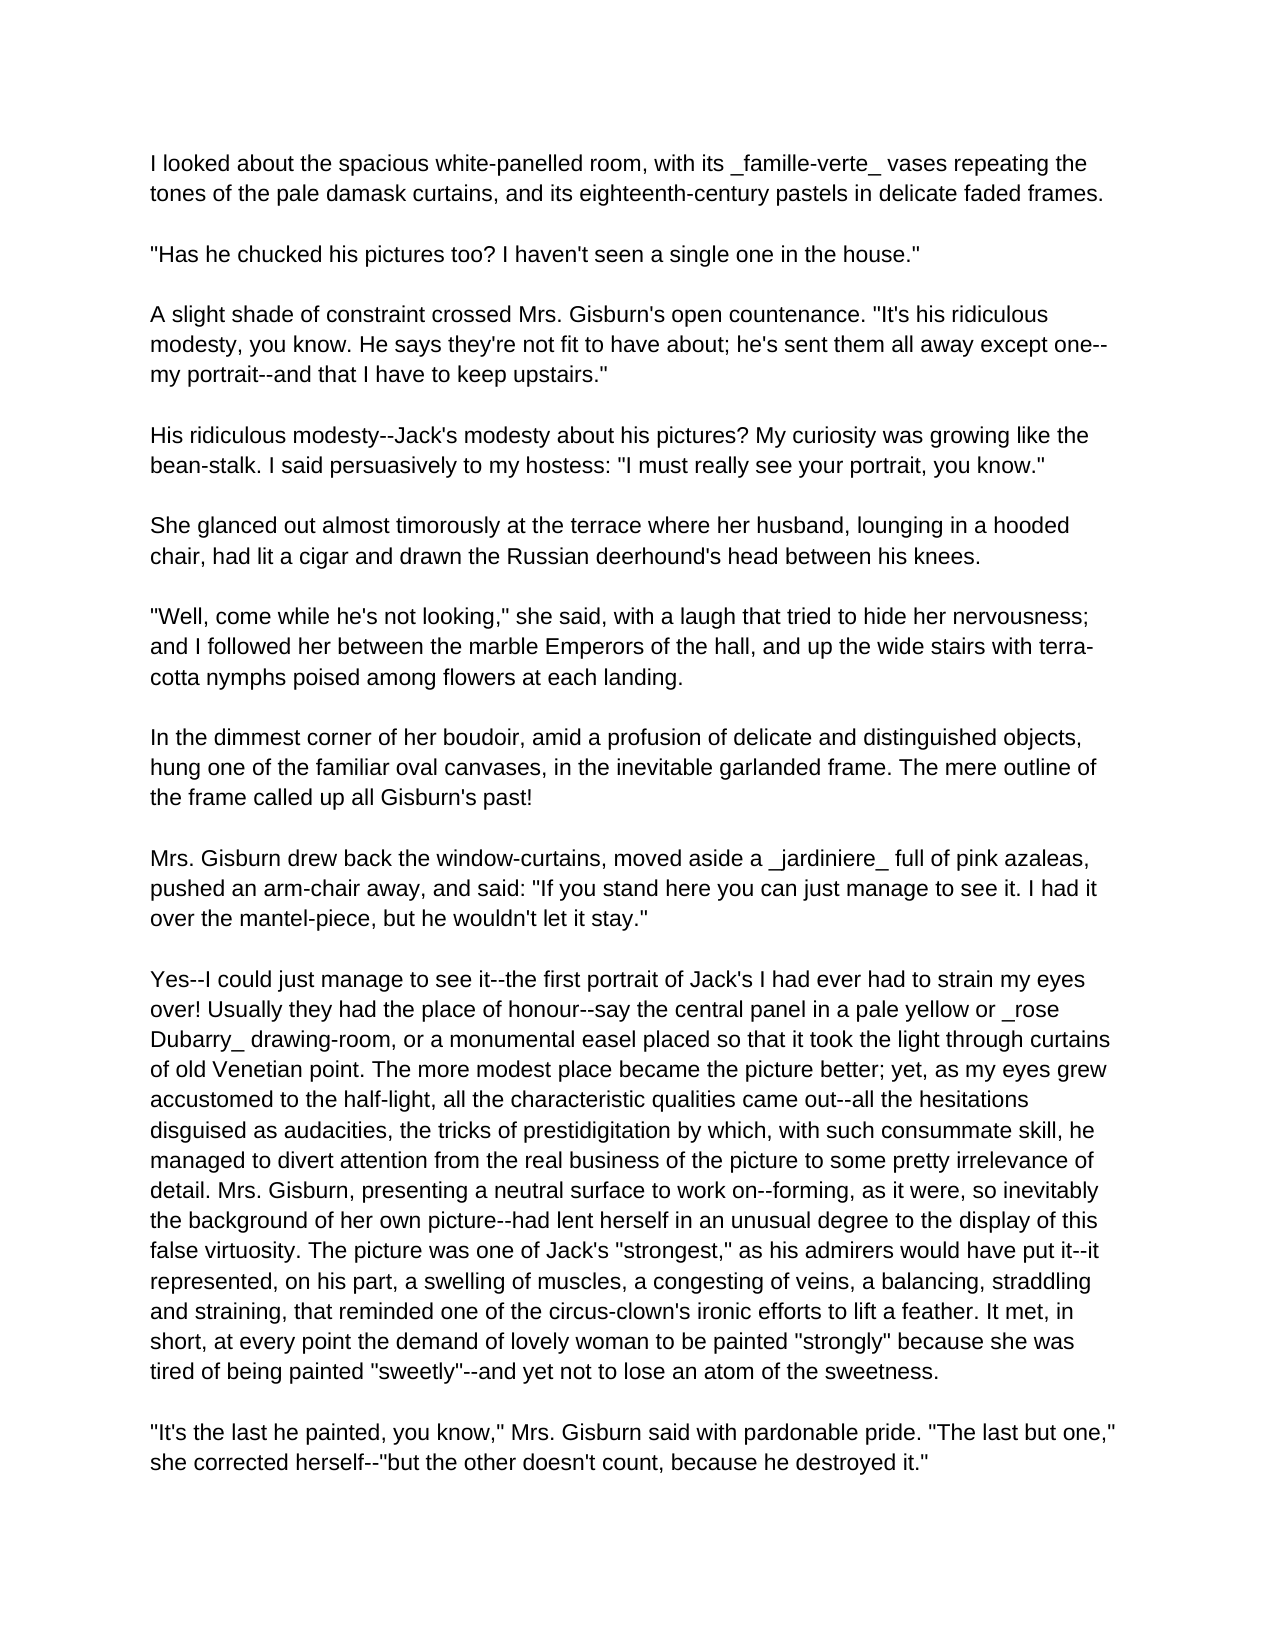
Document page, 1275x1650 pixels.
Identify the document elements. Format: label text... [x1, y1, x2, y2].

text I looked about the spacious white-panelled room, with its _famille-verte_ vases repeating the tones of the pale damask curtains, and its eighteenth-century pastels in delicate faded frames. [150, 150, 1125, 207]
text In the dimmest corner of her boudoir, amid a profusion of delicate and distinguished objects, hung one of the familiar oval canvases, in the inevitable garlanded frame. The mere outline of the frame called up all Gisburn's past! [150, 724, 1125, 811]
text Mrs. Gisburn drew back the window-curtains, moved aside a _jardiniere_ full of pink azaleas, pushed an arm-chair away, and said: "If you stand here you can just manage to see it. I had it over the mantel-piece, but he wouldn't let it stay." [150, 845, 1125, 932]
text "Well, come while he's not looking," she said, with a laugh that tried to hide her nervousness; and I followed her between the marble Emperors of the hall, and up the wide stairs with terra-cotta nymphs poised among flowers at each landing. [150, 603, 1125, 690]
text "It's the last he painted, you know," Mrs. Gisburn said with pardonable pride. "The last but one," she corrected herself--"but the other doesn't count, because he destroyed it." [150, 1419, 1125, 1475]
text "Has he chucked his pictures too? I haven't seen a single one in the house." [150, 241, 1125, 267]
text She glanced out almost timorously at the terrace where her husband, lounging in a hooded chair, had lit a cigar and drawn the Russian deerhound's head between his knees. [150, 512, 1125, 569]
text A slight shade of constraint crossed Mrs. Gisburn's open countenance. "It's his ridiculous modesty, you know. He says they're not fit to have about; he's sent them all away except one--my portrait--and that I have to keep upstairs." [150, 301, 1125, 388]
text Yes--I could just manage to see it--the first portrait of Jack's I had ever had to strain my eyes over! Usually they had the place of honour--say the central panel in a pale yellow or _rose Dubarry_ drawing-room, or a monumental easel placed so that it took the light through curtains of old Venetian point. The more modest place became the picture better; yet, as my eyes grew accustomed to the half-light, all the characteristic qualities came out--all the hesitations disguised as audacities, the tricks of prestidigitation by which, with such consummate skill, he managed to divert attention from the real business of the picture to some pretty irrelevance of detail. Mrs. Gisburn, presenting a neutral surface to work on--forming, as it were, so inevitably the background of her own picture--had lent herself in an unusual degree to the display of this false virtuosity. The picture was one of Jack's "strongest," as his admirers would have put it--it represented, on his part, a swelling of muscles, a congesting of veins, a balancing, straddling and straining, that reminded one of the circus-clown's ironic efforts to lift a feather. It met, in short, at every point the demand of lovely woman to be painted "strongly" because she was tired of being painted "sweetly"--and yet not to lose an atom of the sweetness. [150, 966, 1125, 1385]
text His ridiculous modesty--Jack's modesty about his pictures? My curiosity was growing like the bean-stalk. I said persuasively to my hostess: "I must really see your portrait, you know." [150, 422, 1125, 478]
